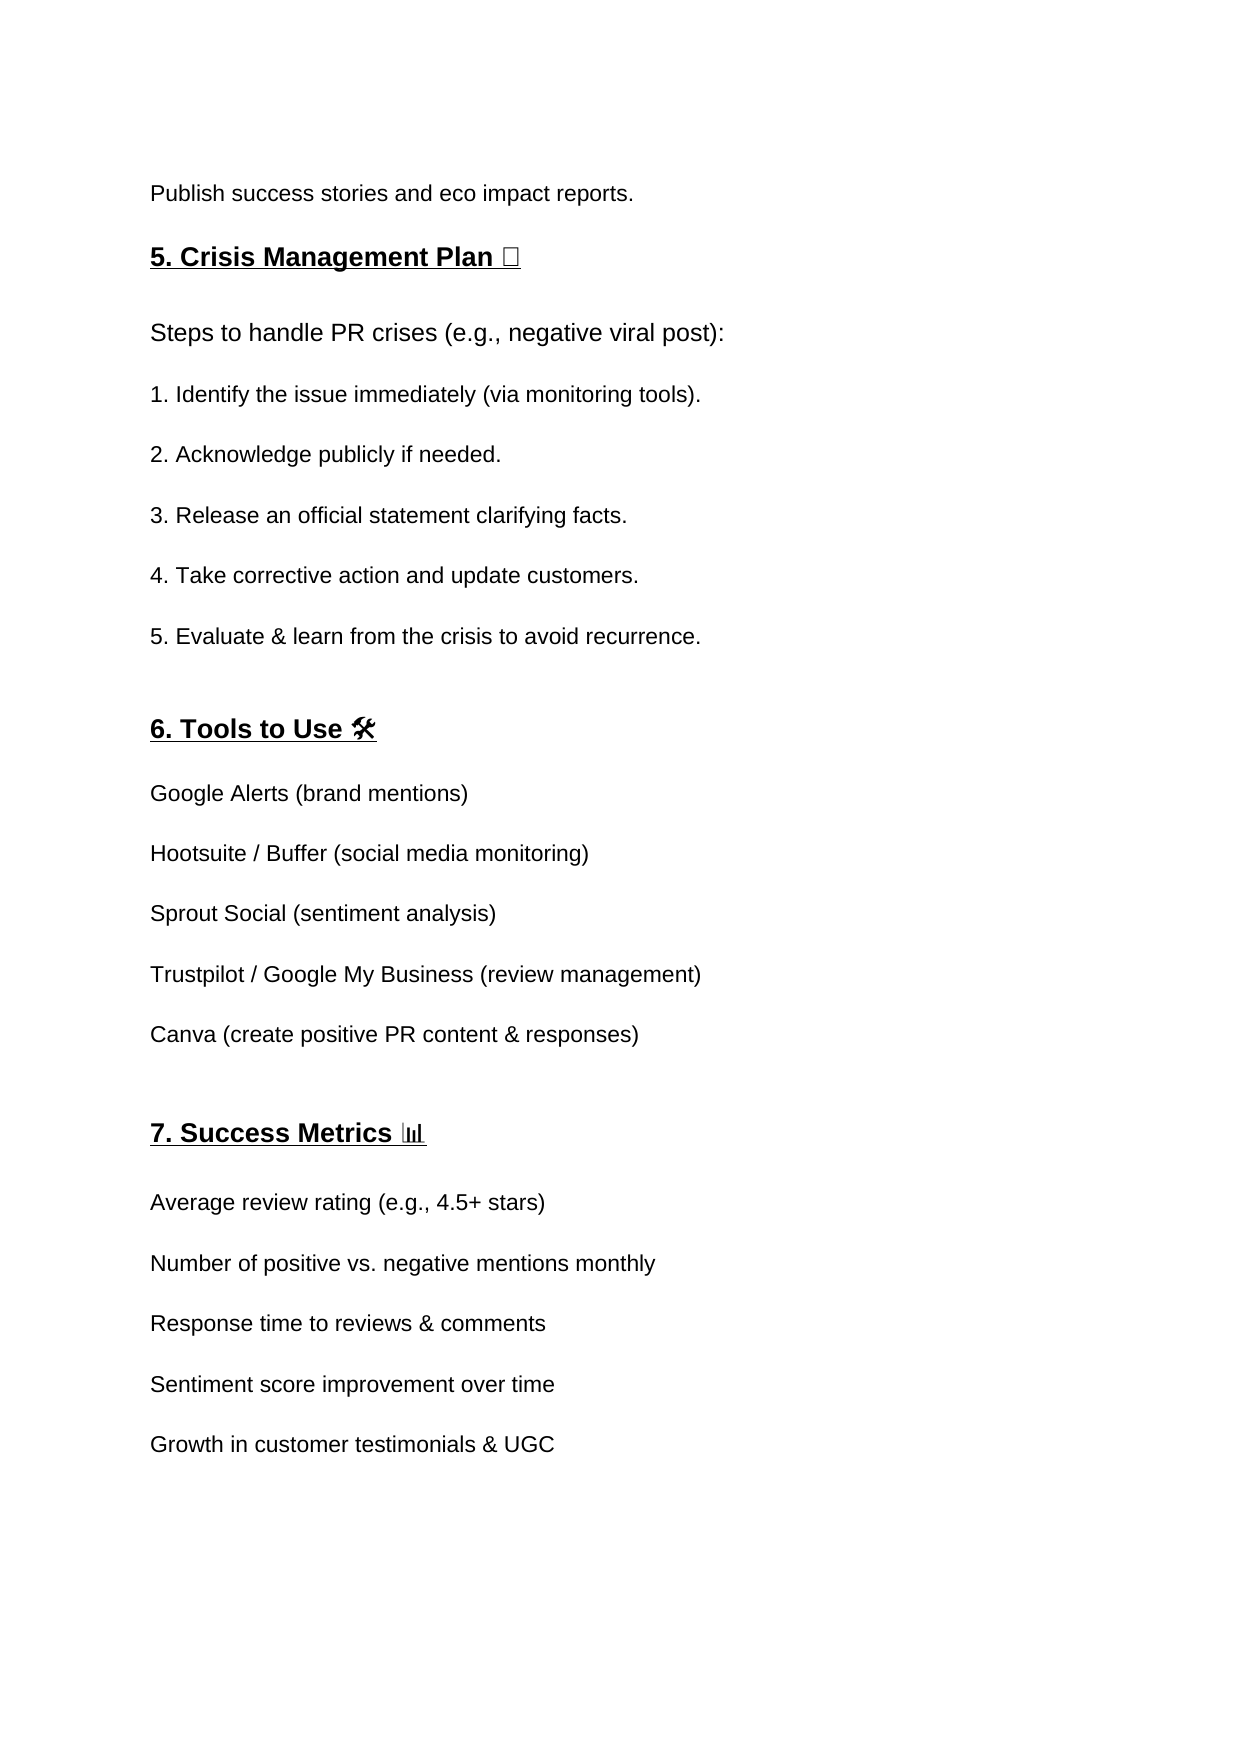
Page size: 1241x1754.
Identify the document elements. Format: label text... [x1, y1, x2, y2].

text 6. Tools to Use 🛠 [150, 713, 1090, 744]
text 1. Identify the issue immediately (via monitoring tools). [150, 381, 1090, 407]
text Response time to reviews & comments [150, 1310, 1090, 1337]
text 2. Acknowledge publicly if needed. [150, 441, 1090, 468]
text Average review rating (e.g., 4.5+ stars) [150, 1189, 1090, 1216]
text Hootsuite / Buffer (social media monitoring) [150, 840, 1090, 866]
text Growth in customer testimonials & UGC [150, 1431, 1090, 1457]
text 5. Crisis Management Plan 🚨 [150, 241, 1090, 272]
text 5. Evaluate & learn from the crisis to avoid recurrence. [150, 623, 1090, 649]
text Trustpilot / Google My Business (review management) [150, 961, 1090, 987]
text 3. Release an official statement clarifying facts. [150, 502, 1090, 528]
text Google Alerts (brand mentions) [150, 779, 1090, 806]
text Publish success stories and eco impact reports. [150, 180, 1090, 207]
text Sprout Social (sentiment analysis) [150, 900, 1090, 927]
text Number of positive vs. negative mentions monthly [150, 1250, 1090, 1276]
text Steps to handle PR crises (e.g., negative viral post): [150, 318, 1090, 347]
text Canva (create positive PR content & responses) [150, 1021, 1090, 1047]
text Sentiment score improvement over time [150, 1371, 1090, 1397]
text 7. Success Metrics 📊 [150, 1117, 1090, 1149]
text 4. Take corrective action and update customers. [150, 562, 1090, 589]
